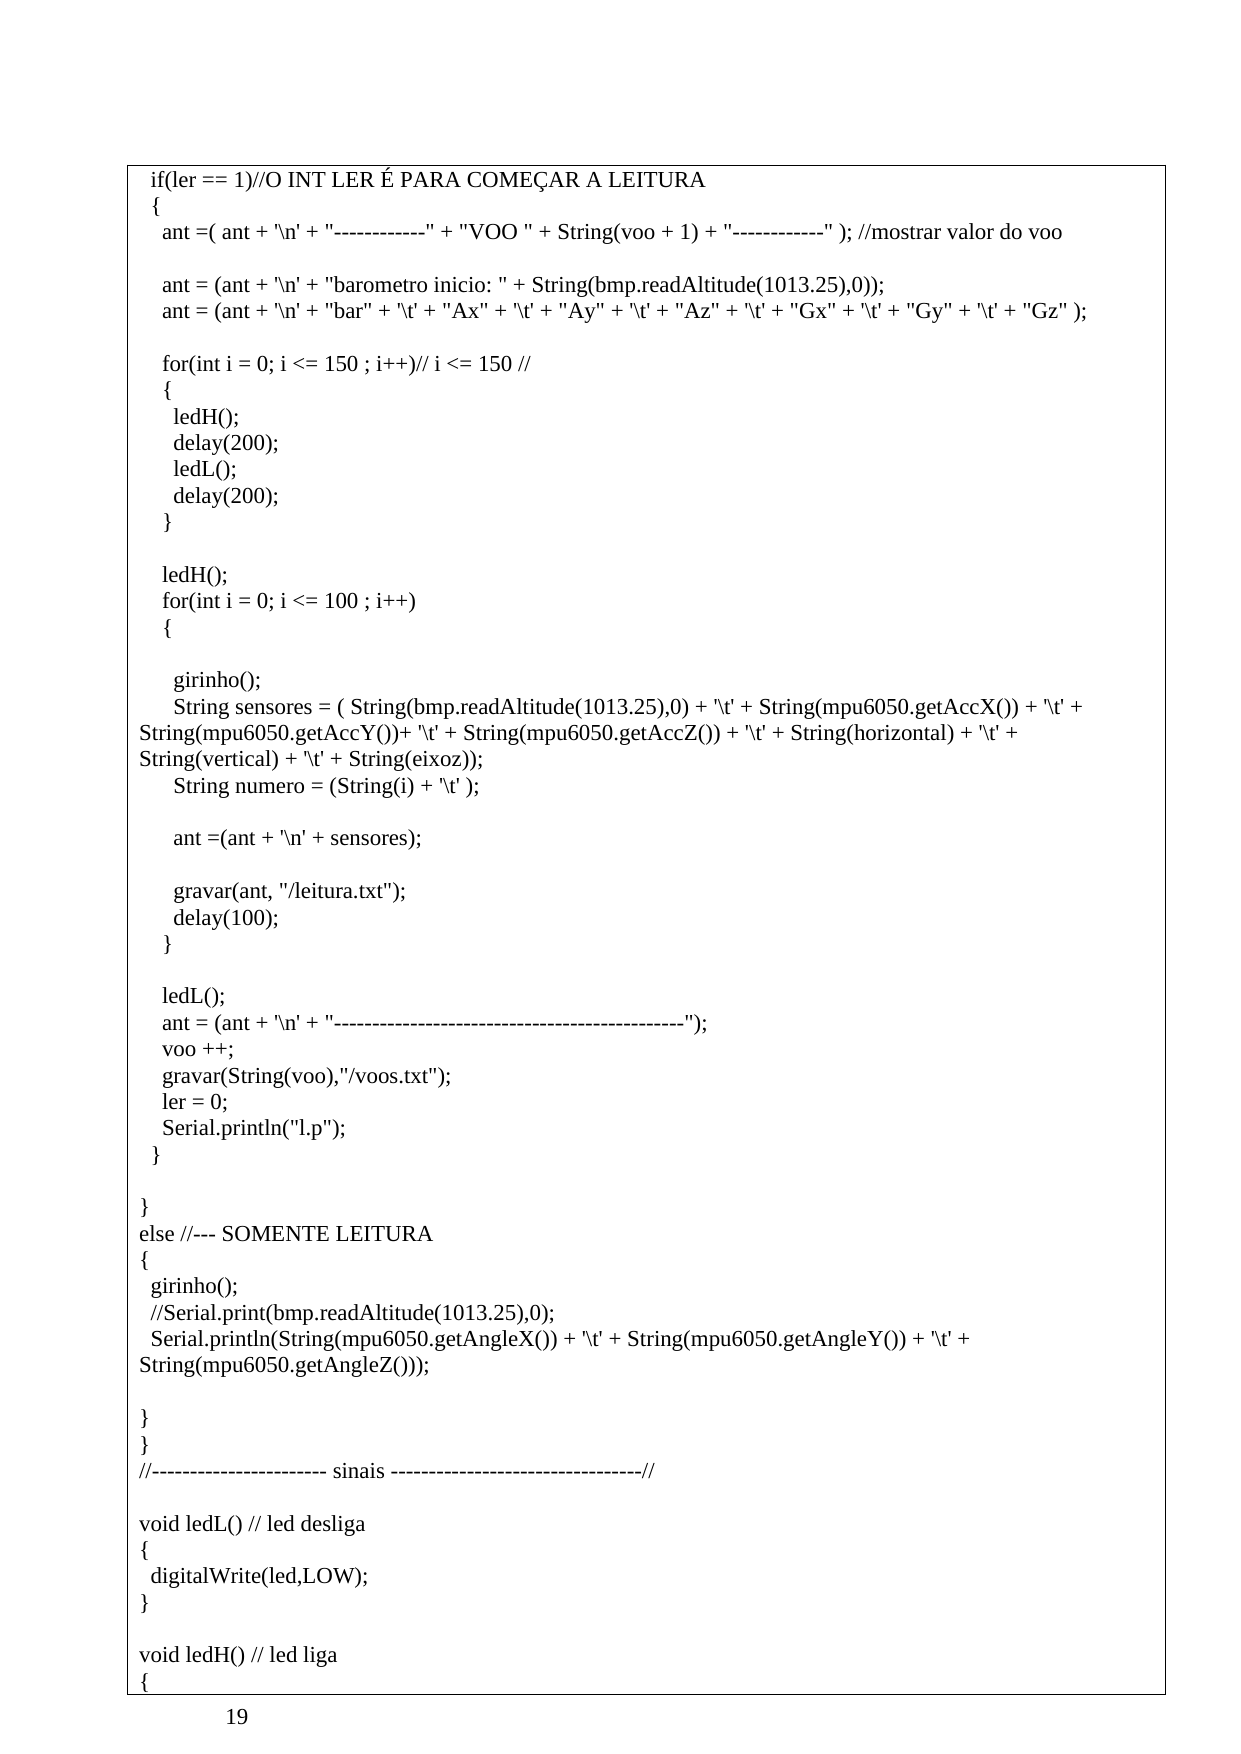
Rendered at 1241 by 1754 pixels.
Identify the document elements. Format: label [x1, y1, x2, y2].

table_header [128, 166, 1165, 1694]
